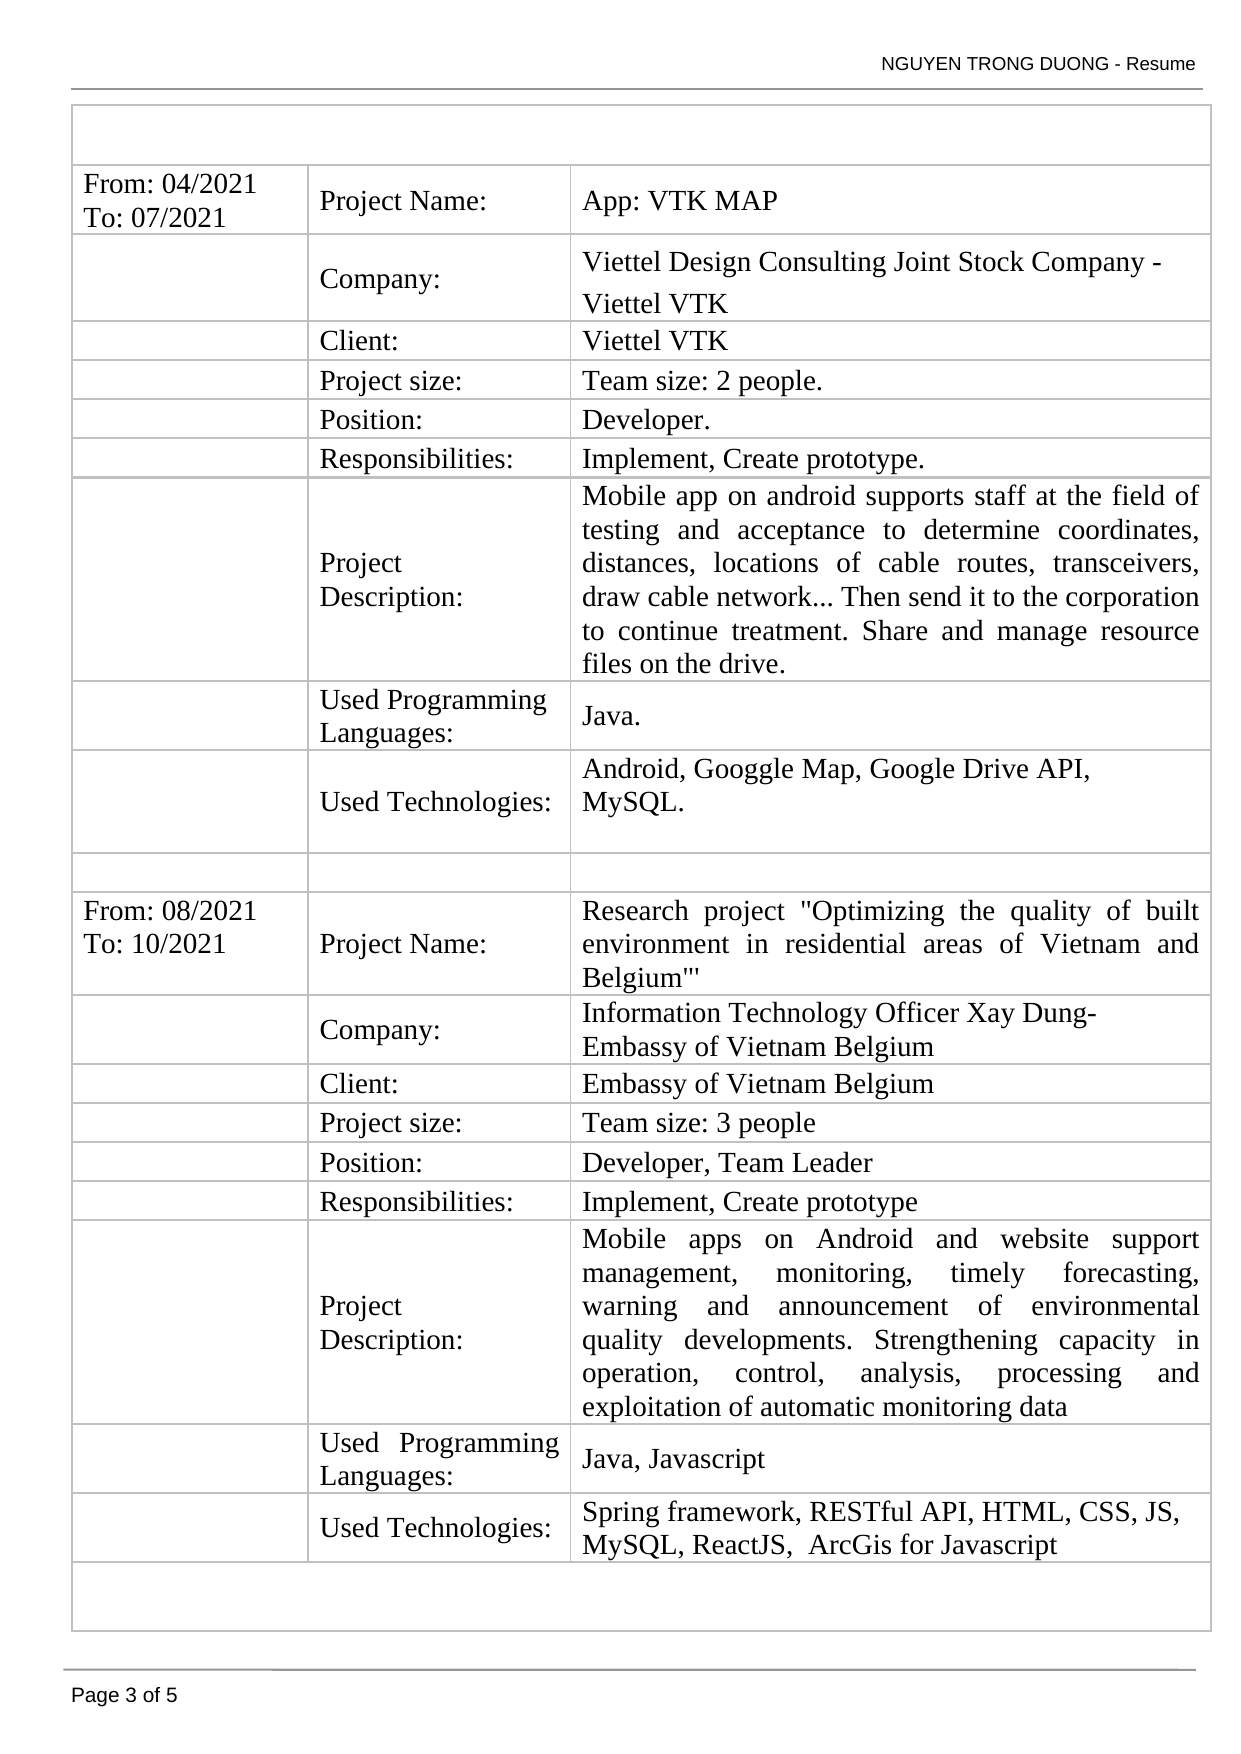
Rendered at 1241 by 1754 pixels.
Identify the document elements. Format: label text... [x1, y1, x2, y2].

table_cell [1200, 1563, 1210, 1630]
table_cell [73, 1182, 307, 1219]
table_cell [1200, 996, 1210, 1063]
table_cell Position: [309, 400, 570, 437]
table_cell Implement, Create prototype. [571, 439, 1210, 476]
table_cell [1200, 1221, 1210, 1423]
table_cell [73, 1563, 83, 1630]
table_cell [309, 854, 570, 891]
table_cell [73, 106, 1210, 164]
table_cell [73, 854, 307, 891]
table_cell Project Description: [309, 479, 570, 680]
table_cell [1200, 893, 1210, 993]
table_cell [73, 1425, 307, 1492]
table_cell Embassy of Vietnam Belgium [571, 1065, 1210, 1102]
table_cell Client: [309, 1065, 570, 1102]
table_cell [73, 1104, 307, 1141]
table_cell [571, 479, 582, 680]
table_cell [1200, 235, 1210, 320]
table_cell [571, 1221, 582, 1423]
table_cell [73, 1494, 307, 1561]
table_cell Developer, Team Leader [571, 1143, 1210, 1180]
table_cell Responsibilities: [309, 1182, 570, 1219]
table_cell Project Description: [309, 1221, 570, 1423]
table_cell From: 08/2021 To: 10/2021 [73, 893, 307, 993]
table_cell Responsibilities: [309, 439, 570, 476]
table_cell Project Name: [309, 166, 570, 233]
table_cell [73, 1065, 307, 1102]
table_cell Used Technologies: [309, 1494, 570, 1561]
table_cell [571, 854, 1210, 891]
table_cell Project size: [309, 361, 570, 398]
table_cell [73, 322, 307, 359]
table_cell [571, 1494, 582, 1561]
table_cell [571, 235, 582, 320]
table_cell App: VTK MAP [571, 166, 1210, 233]
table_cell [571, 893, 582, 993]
table_cell [73, 235, 307, 320]
table_cell Used Technologies: [309, 751, 570, 852]
table_cell Java, Javascript [571, 1425, 1210, 1492]
table_cell Company: [309, 996, 570, 1063]
table_cell Developer. [571, 400, 1210, 437]
table_cell Java. [571, 682, 1210, 749]
table_cell Team size: 3 people [571, 1104, 1210, 1141]
table_cell Implement, Create prototype [571, 1182, 1210, 1219]
table_cell [73, 439, 307, 476]
table_cell [73, 479, 307, 680]
table_cell Client: [309, 322, 570, 359]
table_cell [73, 400, 307, 437]
table_cell Company: [309, 235, 570, 320]
table_cell [73, 751, 307, 852]
table_cell Position: [309, 1143, 570, 1180]
table_cell [73, 682, 307, 749]
table_cell [73, 1143, 307, 1180]
table_cell Team size: 2 people. [571, 361, 1210, 398]
table_cell [73, 1221, 307, 1423]
table_cell Viettel VTK [571, 322, 1210, 359]
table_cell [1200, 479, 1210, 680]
table_cell Project size: [309, 1104, 570, 1141]
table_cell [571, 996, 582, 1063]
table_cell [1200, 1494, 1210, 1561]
table_cell Project Name: [309, 893, 570, 993]
table_cell [73, 361, 307, 398]
table_cell [73, 996, 307, 1063]
